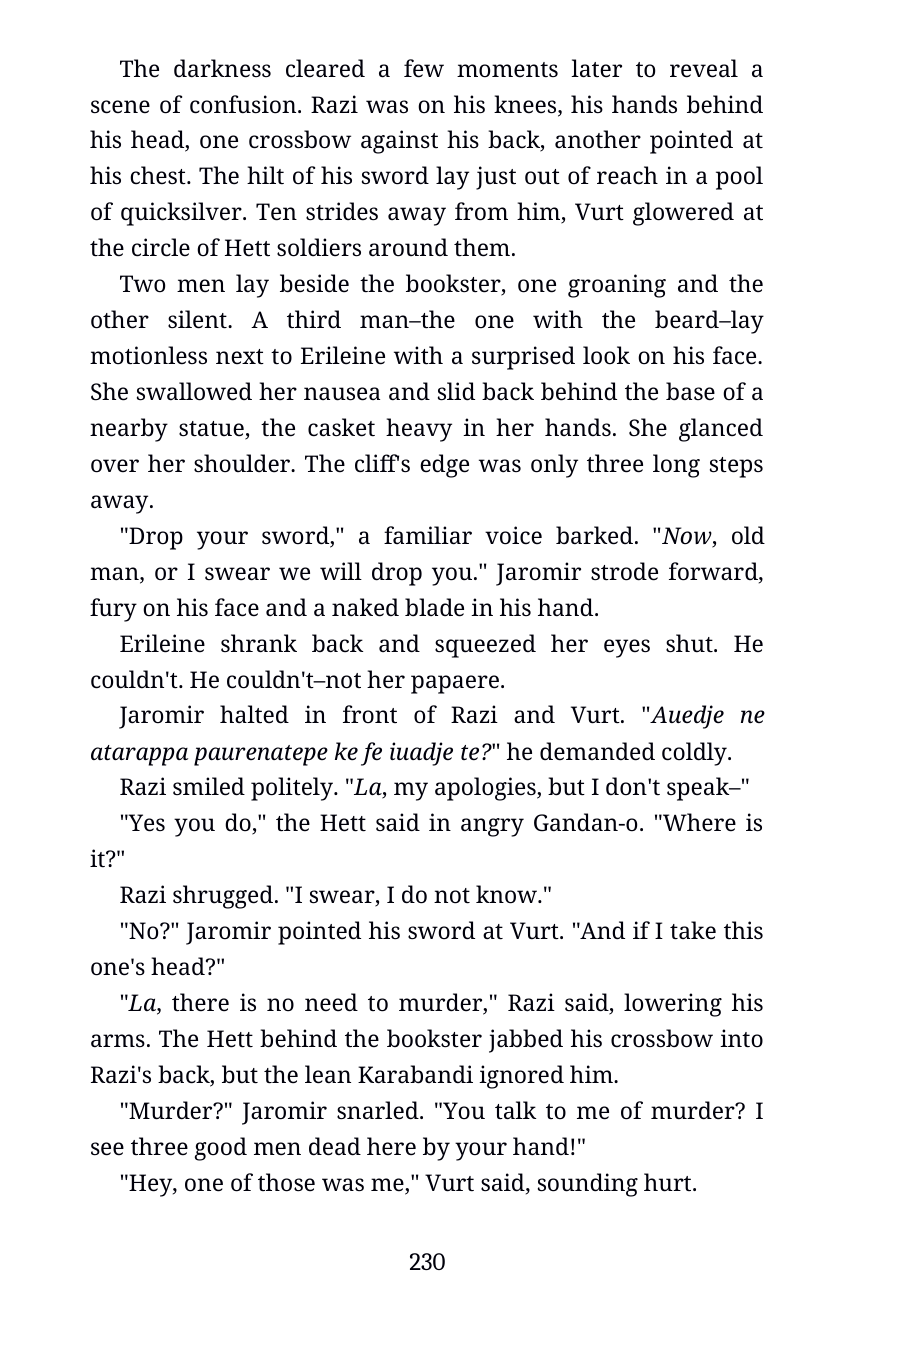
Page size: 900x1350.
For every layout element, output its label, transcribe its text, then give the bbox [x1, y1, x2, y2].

text "No?" Jaromir pointed his sword at Vurt. "And if I take this one's head?" [90, 915, 765, 982]
text "Hey, one of those was me," Vurt said, sounding hurt. [90, 1167, 765, 1198]
text "Drop your sword," a familiar voice barked. "Now, old man, or I swear we will drop you." Jaromir strode forward, fury on his face and a naked blade in his hand. [90, 520, 765, 623]
text Erileine shrank back and squeezed her eyes shut. He couldn't. He couldn't–not her papaere. [90, 628, 765, 695]
text "La, there is no need to murder," Razi said, lowering his arms. The Hett behind the bookster jabbed his crossbow into Razi's back, but the lean Karabandi ignored him. [90, 987, 765, 1090]
text Razi smiled politely. "La, my apologies, but I don't speak–" [90, 771, 765, 803]
text Two men lay beside the bookster, one groaning and the other silent. A third man–the one with the beard–lay motionless next to Erileine with a surprised look on his face. She swallowed her nausea and slid back behind the base of a nearby statue, the casket heavy in her hands. She glanced over her shoulder. The cliff's edge was only three long steps away. [90, 268, 765, 515]
text The darkness cleared a few moments later to reveal a scene of confusion. Razi was on his knees, his hands behind his head, one crossbow against his back, another pointed at his chest. The hilt of his sword lay just out of reach in a pool of quicksilver. Ten strides away from him, Vurt glowered at the circle of Hett soldiers around them. [90, 53, 765, 263]
text Razi shrugged. "I swear, I do not know." [90, 879, 765, 910]
text "Murder?" Jaromir snarled. "You talk to me of murder? I see three good men dead here by your hand!" [90, 1095, 765, 1162]
text "Yes you do," the Hett said in angry Gandan-o. "Where is it?" [90, 807, 765, 874]
text Jaromir halted in front of Razi and Vurt. "Auedje ne atarappa paurenatepe ke fe iuadje te?" he demanded coldly. [90, 699, 765, 767]
